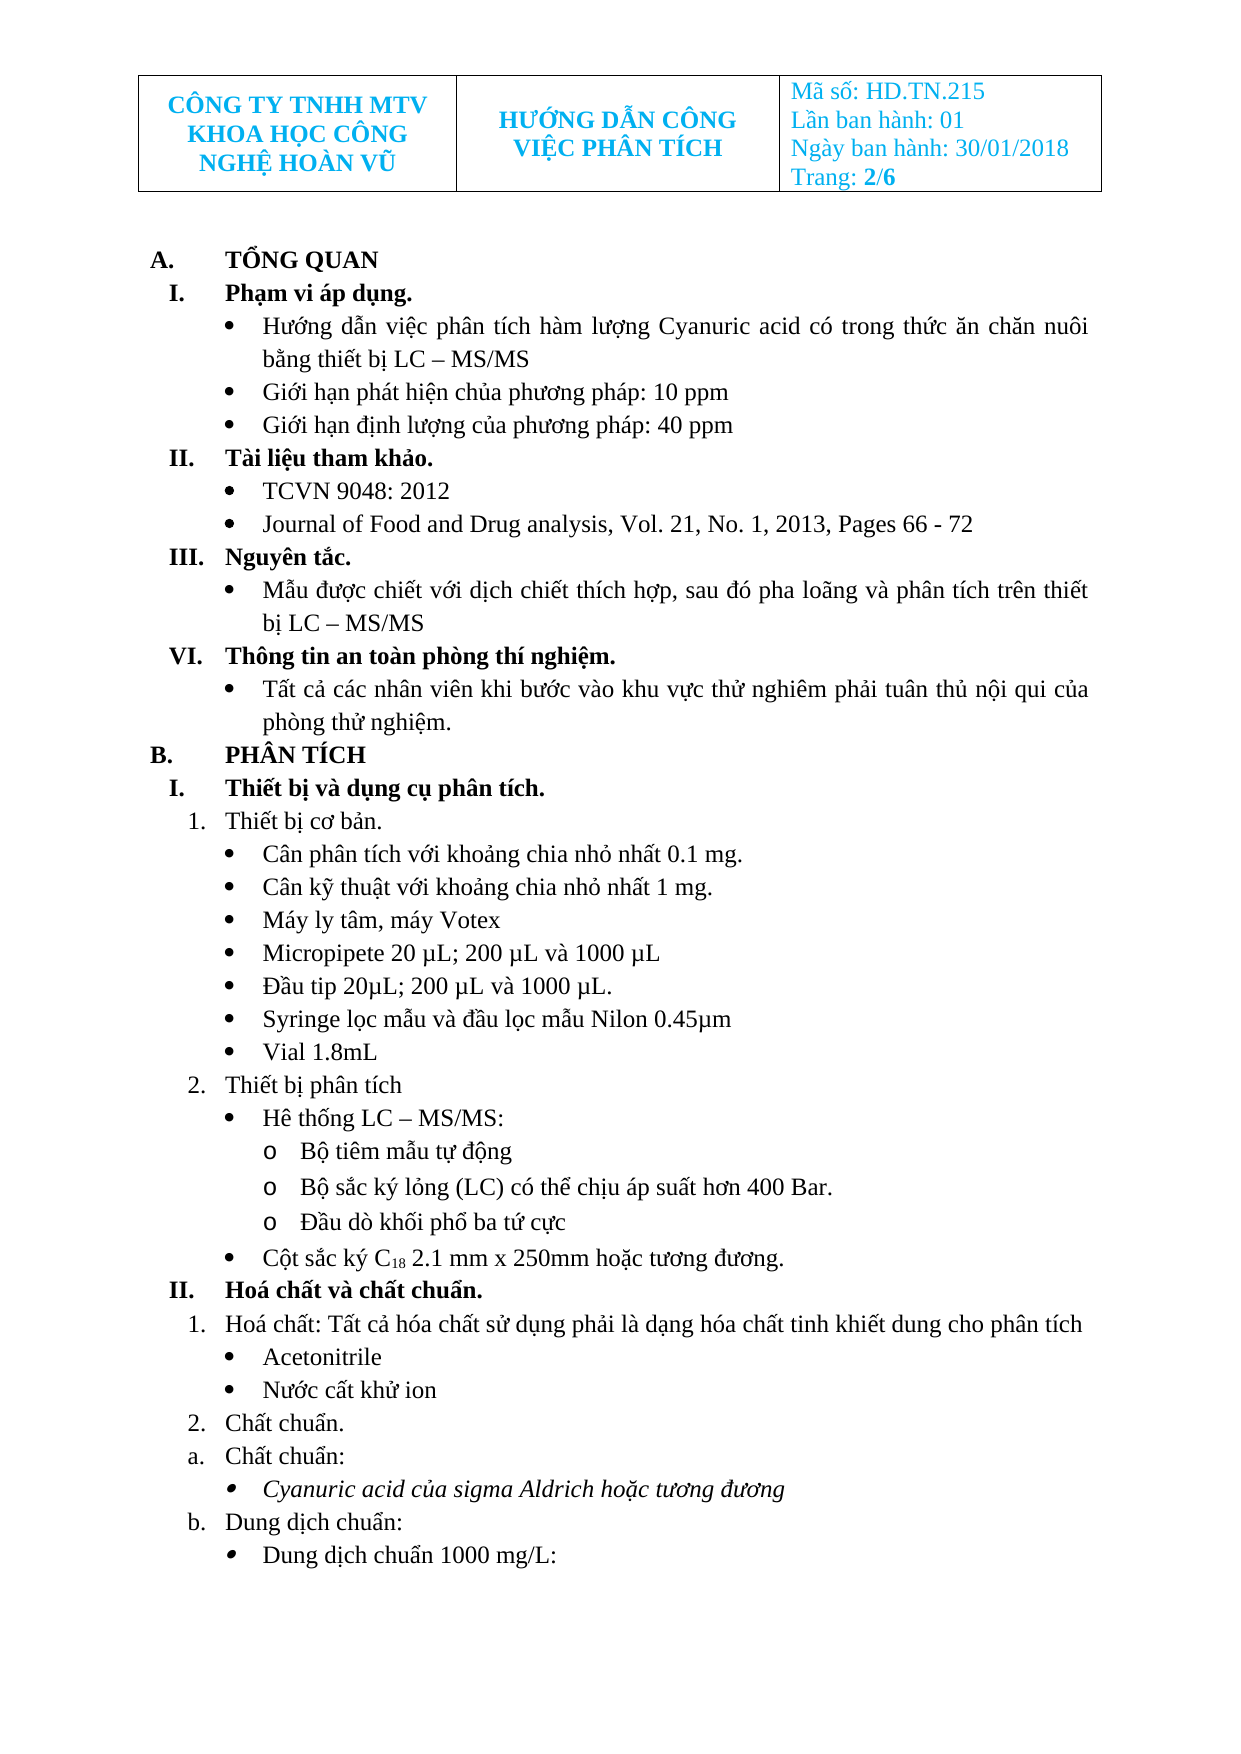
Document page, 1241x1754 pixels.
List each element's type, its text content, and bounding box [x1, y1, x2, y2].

list Thiết bị phân tích [187, 1070, 1090, 1099]
list Vial 1.8mL [225, 1037, 1090, 1066]
list Micropipete 20 µL; 200 µL và 1000 µL [225, 938, 1090, 967]
list Giới hạn định lượng của phương pháp: 40 ppm [225, 410, 1090, 439]
list Cân kỹ thuật với khoảng chia nhỏ nhất 1 mg. [225, 872, 1090, 901]
list Dung dịch chuẩn: [187, 1507, 1090, 1536]
list Thông tin an toàn phòng thí nghiệm. [169, 641, 1090, 670]
list Chất chuẩn. [187, 1408, 1090, 1436]
list Máy ly tâm, máy Votex [225, 905, 1090, 934]
list Nguyên tắc. [169, 542, 1090, 571]
list TCVN 9048: 2012 [225, 476, 1090, 505]
list Phạm vi áp dụng. [169, 278, 1090, 307]
list Đầu tip 20µL; 200 µL và 1000 µL. [225, 971, 1090, 1000]
list Giới hạn phát hiện chủa phương pháp: 10 ppm [225, 377, 1090, 406]
list Mẫu được chiết với dịch chiết thích hợp, sau đó pha loãng và phân tích trên thiết bị LC – MS/MS [225, 575, 1090, 637]
list Hê thống LC – MS/MS: [225, 1103, 1090, 1132]
list Hoá chất: Tất cả hóa chất sử dụng phải là dạng hóa chất tinh khiết dung cho phân tích [187, 1309, 1090, 1337]
list Hướng dẫn việc phân tích hàm lượng Cyanuric acid có trong thức ăn chăn nuôi bằng thiết bị LC – MS/MS [225, 311, 1090, 373]
list Cân phân tích với khoảng chia nhỏ nhất 0.1 mg. [225, 839, 1090, 868]
list Nước cất khử ion [225, 1375, 1090, 1403]
list TỔNG QUAN [150, 245, 1090, 273]
list Cột sắc ký C18 2.1 mm x 250mm hoặc tương đương. [225, 1243, 1090, 1271]
list Thiết bị và dụng cụ phân tích. [169, 773, 1090, 802]
list Bộ tiêm mẫu tự động [262, 1136, 1090, 1167]
list Hoá chất và chất chuẩn. [169, 1276, 1090, 1304]
list Chất chuẩn: [187, 1441, 1090, 1469]
list Acetonitrile [225, 1342, 1090, 1370]
list Bộ sắc ký lỏng (LC) có thể chịu áp suất hơn 400 Bar. [262, 1172, 1090, 1203]
list Journal of Food and Drug analysis, Vol. 21, No. 1, 2013, Pages 66 - 72 [225, 509, 1090, 538]
list Đầu dò khối phổ ba tứ cực [262, 1207, 1090, 1238]
list Tài liệu tham khảo. [169, 443, 1090, 472]
list Dung dịch chuẩn 1000 mg/L: [225, 1540, 1090, 1568]
list Syringe lọc mẫu và đầu lọc mẫu Nilon 0.45µm [225, 1004, 1090, 1033]
list Tất cả các nhân viên khi bước vào khu vực thử nghiêm phải tuân thủ nội qui của phòng thử nghiệm. [225, 674, 1090, 736]
list Cyanuric acid của sigma Aldrich hoặc tương đương [225, 1474, 1090, 1502]
list PHÂN TÍCH [150, 740, 1090, 769]
list Thiết bị cơ bản. [187, 806, 1090, 835]
